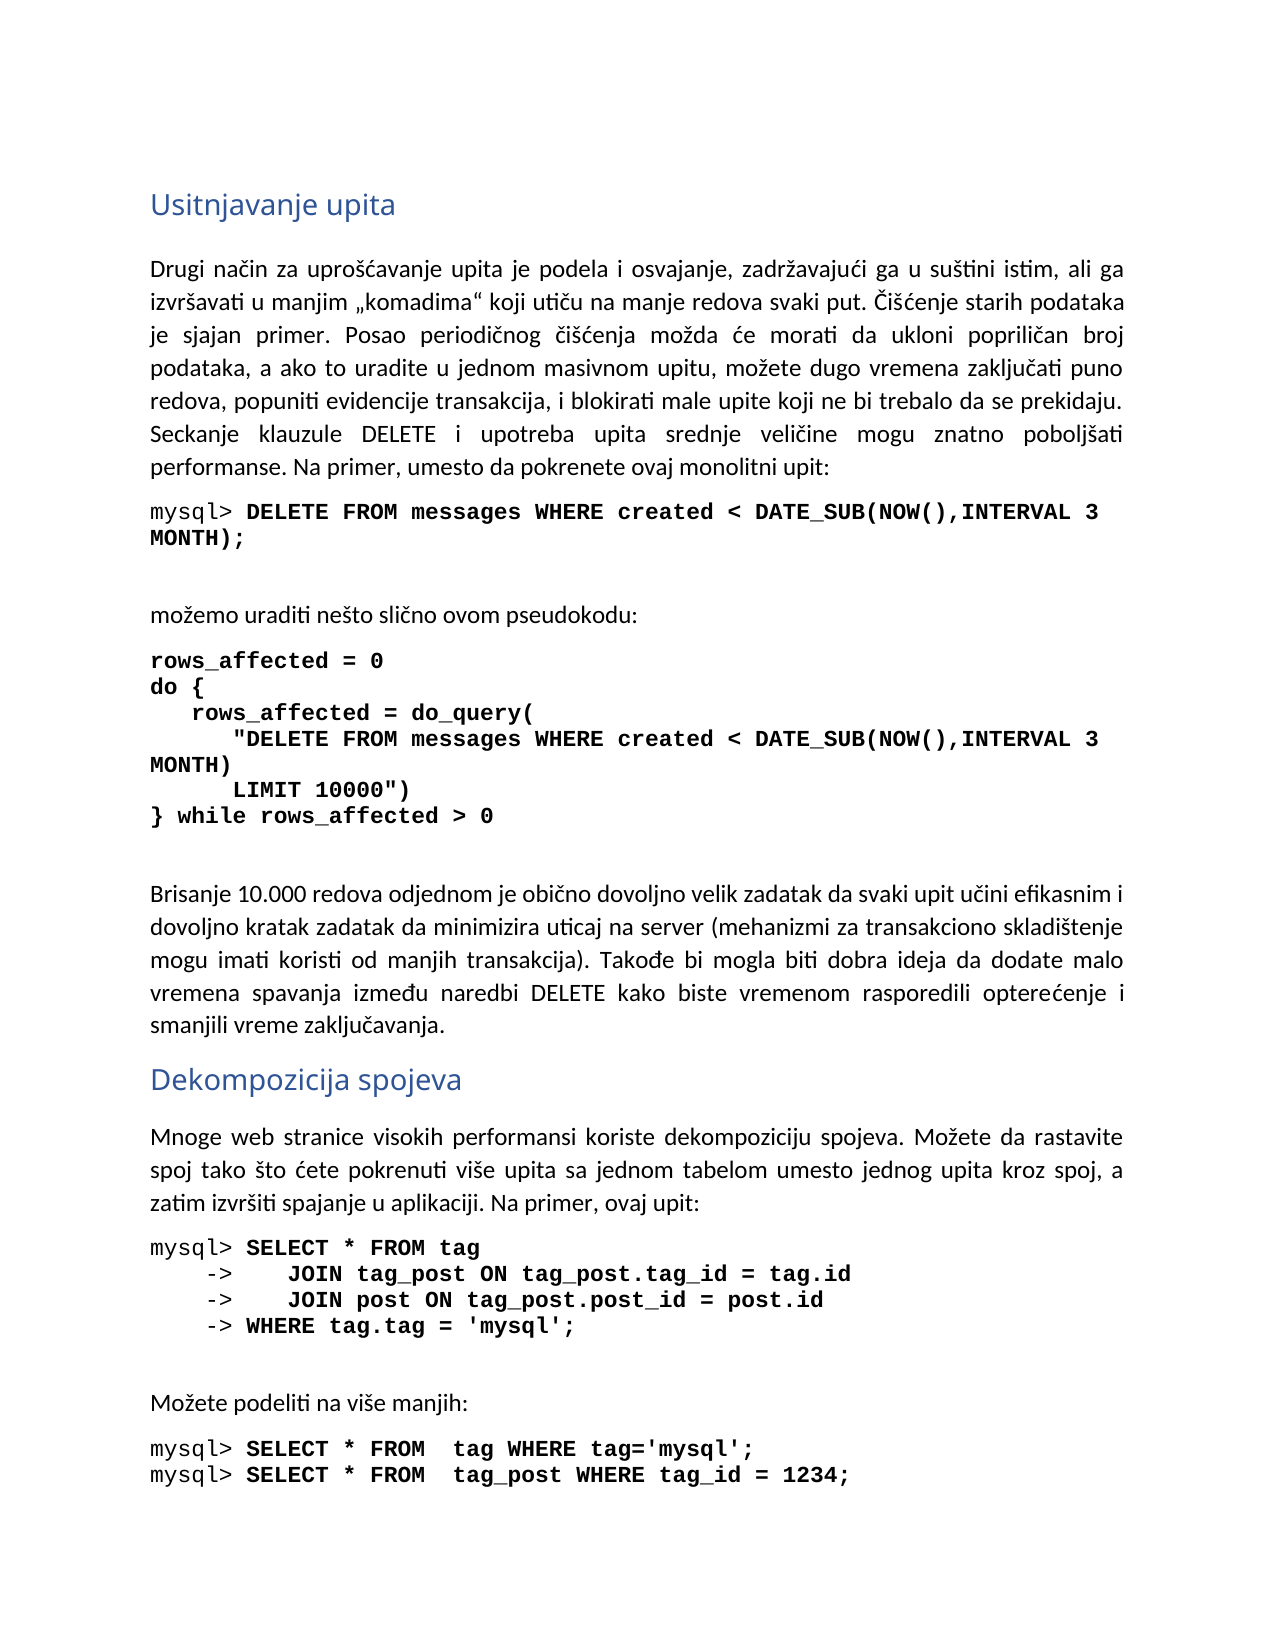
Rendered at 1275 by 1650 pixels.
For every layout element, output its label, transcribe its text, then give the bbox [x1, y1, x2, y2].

text "DELETE FROM messages WHERE created < DATE_SUB(NOW(),INTERVAL 3 MONTH) [150, 727, 1125, 779]
text rows_affected = 0 [150, 649, 1125, 675]
text mysql> SELECT * FROM tag WHERE tag='mysql'; [150, 1437, 1125, 1463]
text do { [150, 675, 1125, 701]
text -> WHERE tag.tag = 'mysql'; [150, 1314, 1125, 1340]
text -> JOIN post ON tag_post.post_id = post.id [150, 1288, 1125, 1314]
text mysql> DELETE FROM messages WHERE created < DATE_SUB(NOW(),INTERVAL 3 MONTH); [150, 501, 1125, 552]
text mysql> SELECT * FROM tag_post WHERE tag_id = 1234; [150, 1463, 1125, 1489]
text LIMIT 10000") [150, 779, 1125, 805]
text možemo uraditi nešto slično ovom pseudokodu: [150, 599, 1125, 630]
subtitle Dekompozicija spojeva [150, 1059, 1125, 1099]
subtitle Usitnjavanje upita [150, 185, 1125, 224]
text Drugi način za uprošćavanje upita je podela i osvajanje, zadržavajući ga u suštini istim, ali ga izvršavati u manjim „komadima“ koji utiču na manje redova svaki put. Čišćenje starih podataka je sjajan primer. Posao periodičnog čišćenja možda će morati da ukloni popriličan broj podataka, a ako to uradite u jednom masivnom upitu, možete dugo vremena zaključati puno redova, popuniti evidencije transakcija, i blokirati male upite koji ne bi trebalo da se prekidaju. Seckanje klauzule DELETE i upotreba upita srednje veličine mogu znatno poboljšati performanse. Na primer, umesto da pokrenete ovaj monolitni upit: [150, 253, 1125, 481]
text mysql> SELECT * FROM tag [150, 1237, 1125, 1263]
text Mnoge web stranice visokih performansi koriste dekompoziciju spojeva. Možete da rastavite spoj tako što ćete pokrenuti više upita sa jednom tabelom umesto jednog upita kroz spoj, a zatim izvršiti spajanje u aplikaciji. Na primer, ovaj upit: [150, 1121, 1125, 1218]
text rows_affected = do_query( [150, 701, 1125, 727]
text -> JOIN tag_post ON tag_post.tag_id = tag.id [150, 1263, 1125, 1288]
text Brisanje 10.000 redova odjednom je obično dovoljno velik zadatak da svaki upit učini efikasnim i dovoljno kratak zadatak da minimizira uticaj na server (mehanizmi za transakciono skladištenje mogu imati koristi od manjih transakcija). Takođe bi mogla biti dobra ideja da dodate malo vremena spavanja između naredbi DELETE kako biste vremenom rasporedili opterećenje i smanjili vreme zaključavanja. [150, 878, 1125, 1040]
text } while rows_affected > 0 [150, 805, 1125, 831]
text Možete podeliti na više manjih: [150, 1388, 1125, 1418]
